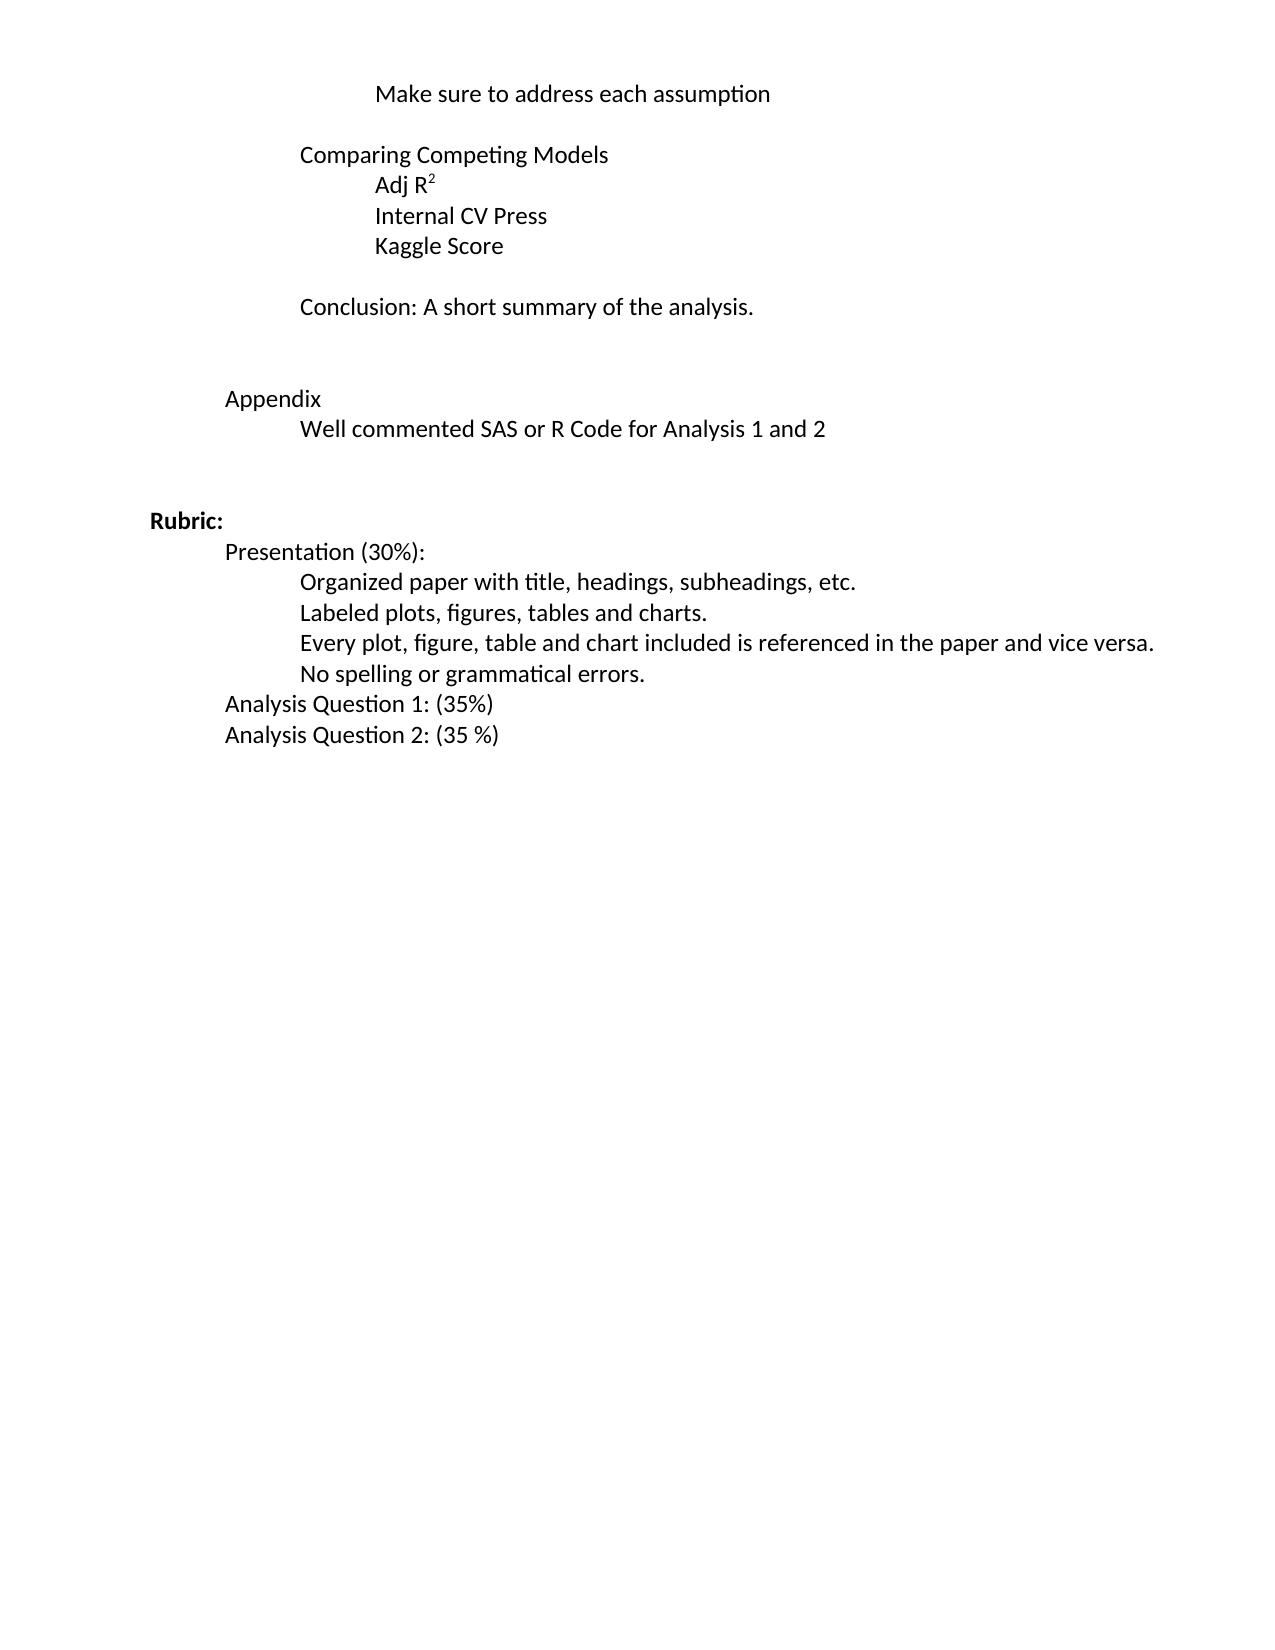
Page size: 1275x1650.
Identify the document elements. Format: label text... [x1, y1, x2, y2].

text Well commented SAS or R Code for Analysis 1 and 2 [150, 413, 1125, 444]
text Internal CV Press [150, 200, 1125, 230]
text Appendix [150, 383, 1125, 413]
text Comparing Competing Models [150, 139, 1125, 169]
text Analysis Question 2: (35 %) [150, 719, 1125, 749]
text Kaggle Score [150, 230, 1125, 261]
text Analysis Question 1: (35%) [150, 688, 1125, 719]
text No spelling or grammatical errors. [150, 658, 1125, 688]
text Adj R2 [150, 169, 1125, 200]
text Presentation (30%): [150, 536, 1125, 566]
text Rubric: [150, 505, 1125, 536]
text Labeled plots, figures, tables and charts. [150, 597, 1125, 627]
text Conclusion: A short summary of the analysis. [150, 291, 1125, 322]
text Every plot, figure, table and chart included is referenced in the paper and vice versa. [150, 627, 1172, 658]
text Make sure to address each assumption [150, 78, 1191, 108]
text Organized paper with title, headings, subheadings, etc. [150, 566, 1125, 597]
